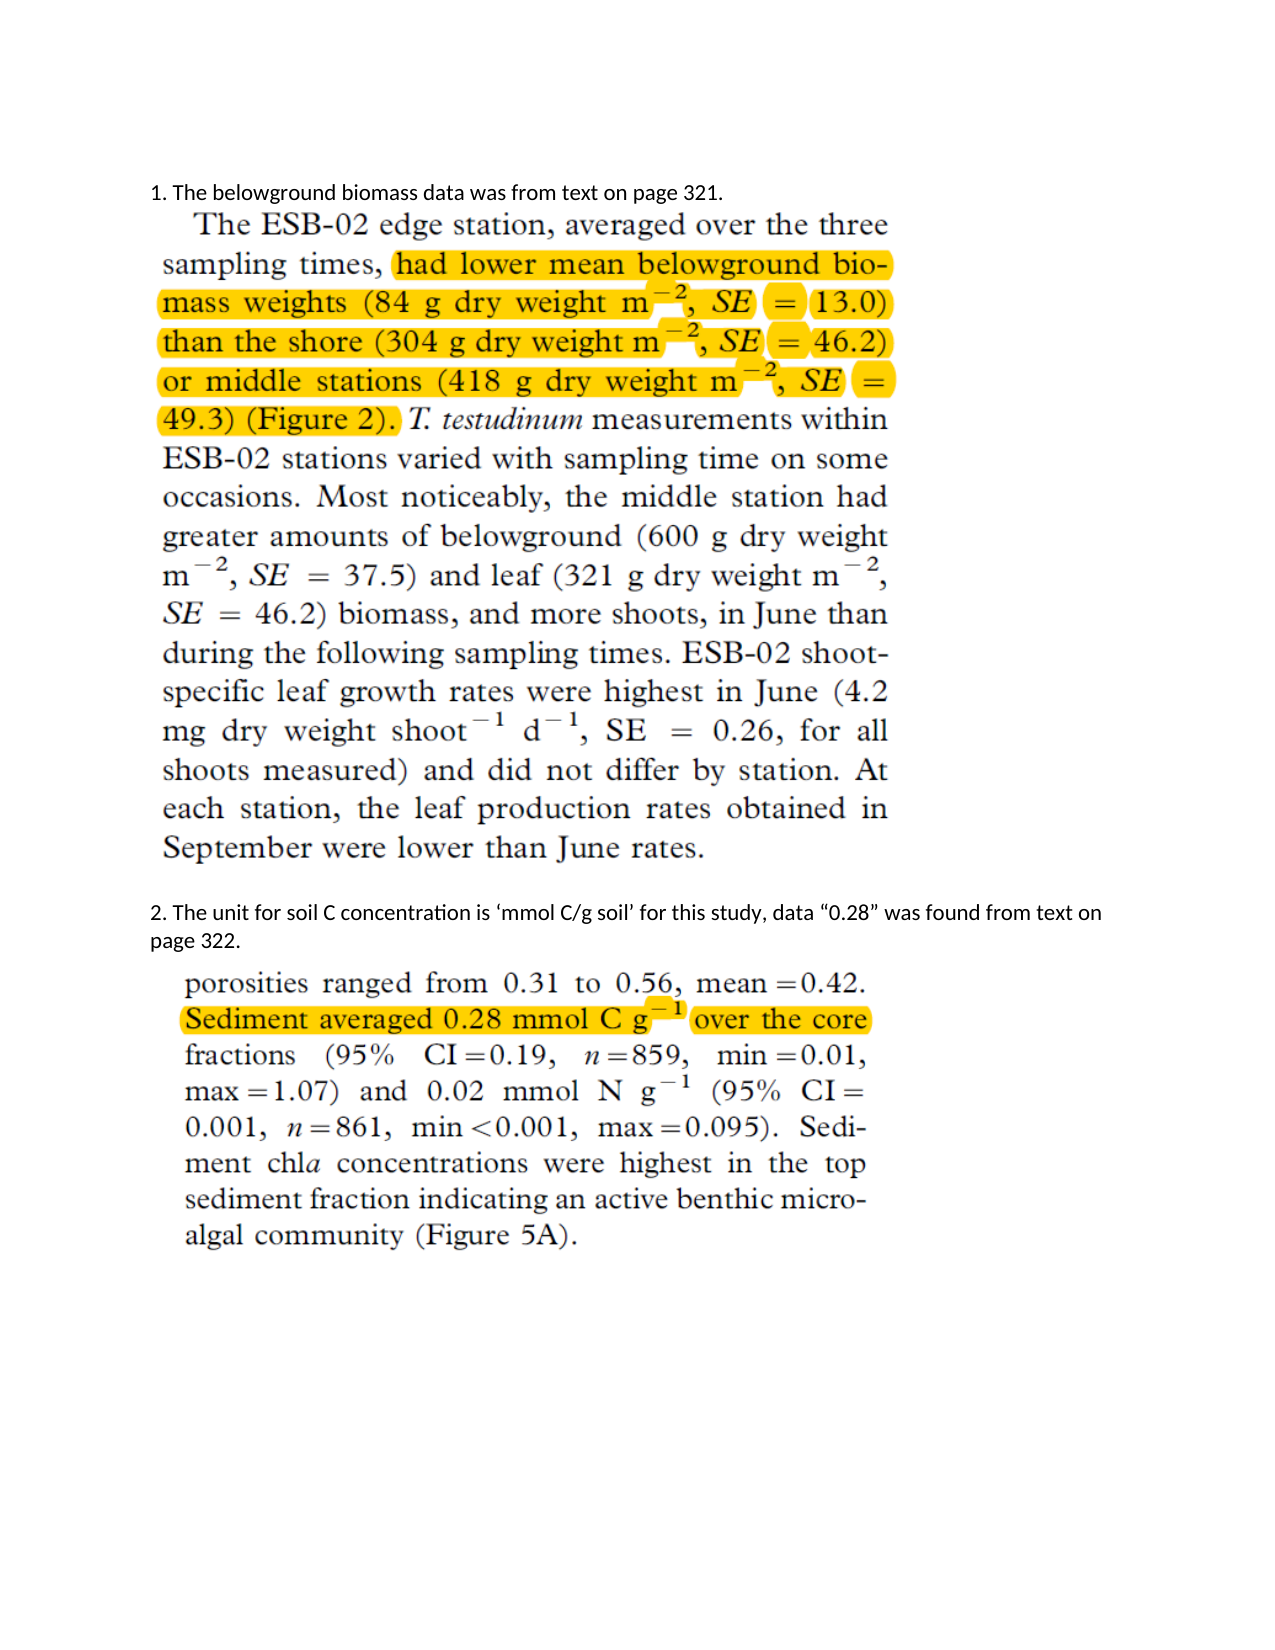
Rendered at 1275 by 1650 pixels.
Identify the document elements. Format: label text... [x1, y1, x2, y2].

text 1. The belowground biomass data was from text on page 321. [150, 178, 1125, 206]
picture [150, 953, 887, 1263]
text 2. The unit for soil C concentration is ‘mmol C/g soil’ for this study, data “0.28” was found from text on page 322. [150, 898, 1125, 954]
picture [150, 206, 902, 870]
